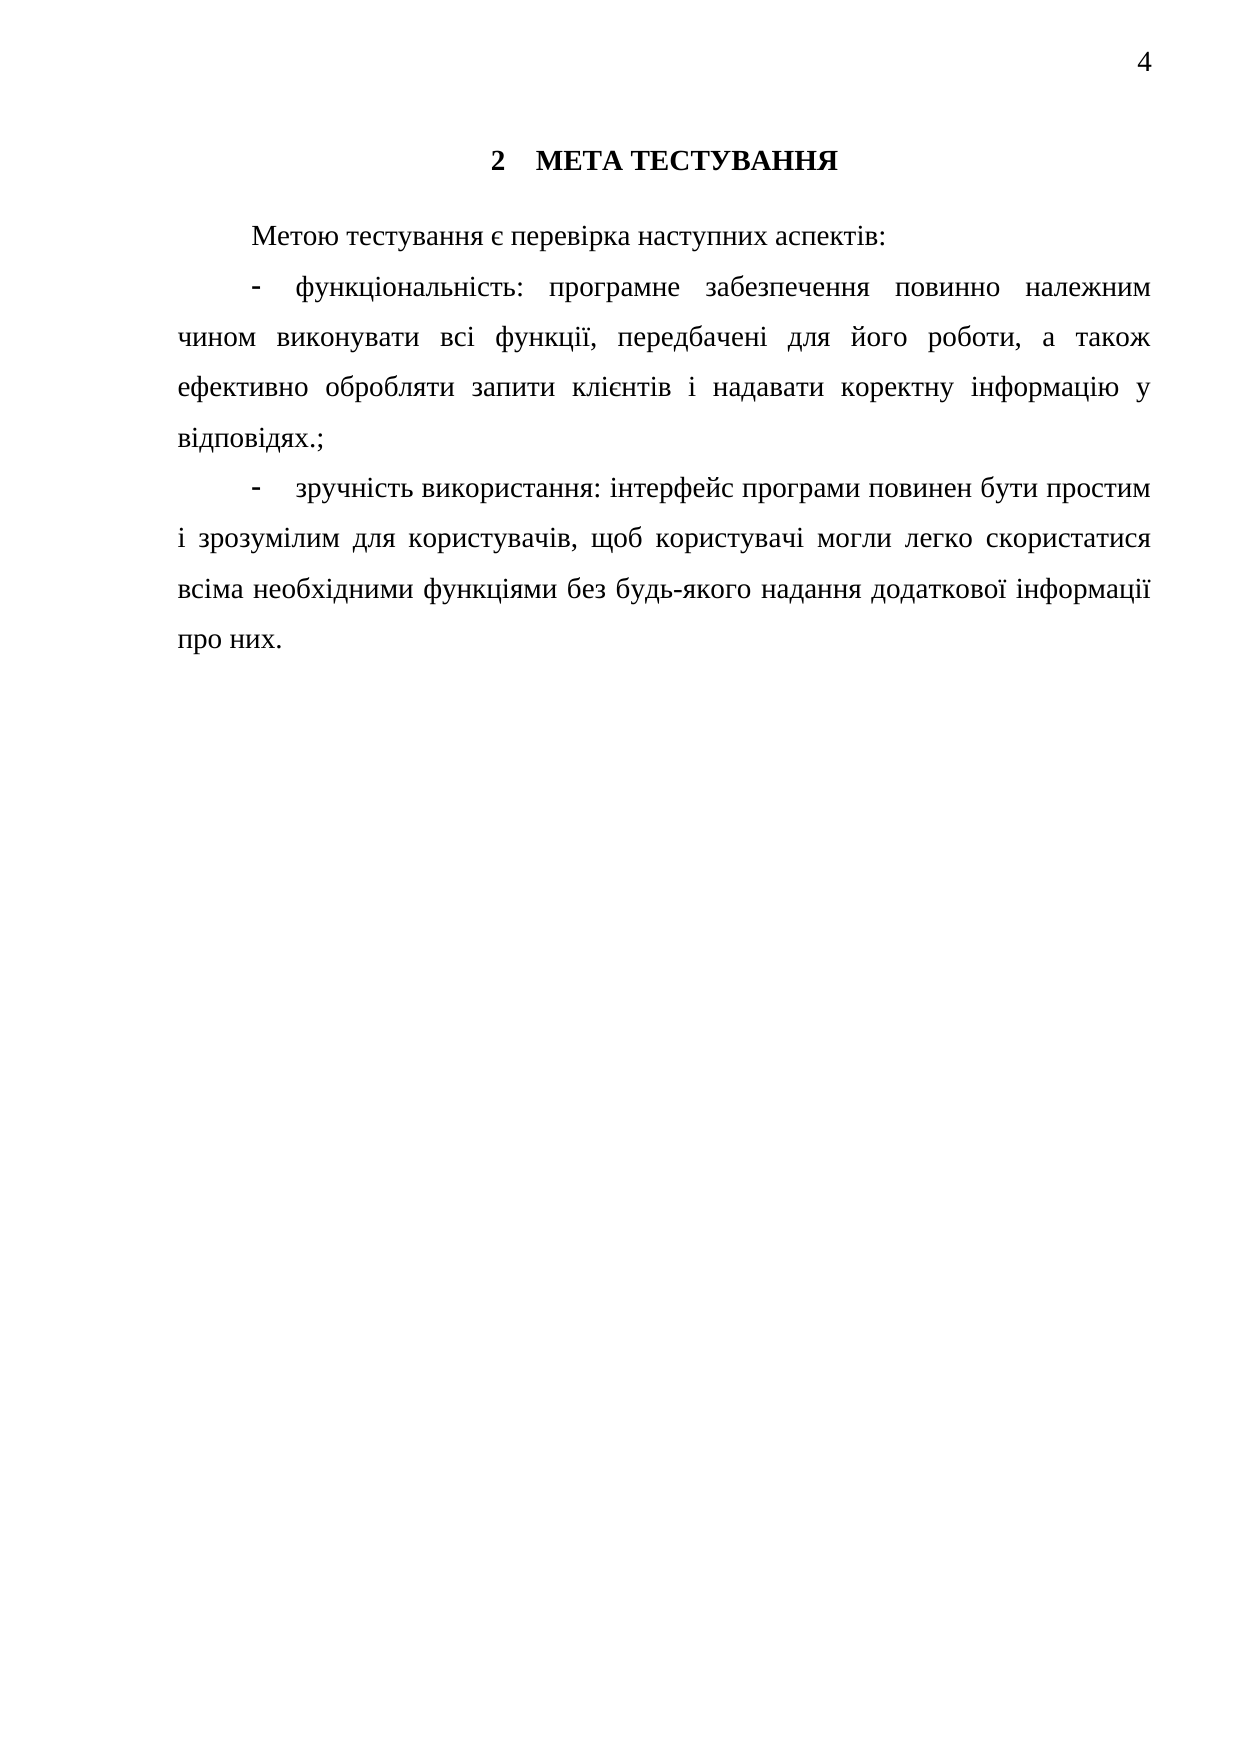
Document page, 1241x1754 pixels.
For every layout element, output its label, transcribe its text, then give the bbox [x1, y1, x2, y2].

list зручність використання: інтерфейс програми повинен бути простим і зрозумілим для користувачів, щоб користувачі могли легко скористатися всіма необхідними функціями без будь-якого надання додаткової інформації про них. [177, 470, 1152, 655]
subtitle МЕТА ТЕСТУВАННЯ [177, 143, 1152, 177]
text Метою тестування є перевірка наступних аспектів: [177, 218, 1152, 252]
list функціональність: програмне забезпечення повинно належним чином виконувати всі функції, передбачені для його роботи, а також ефективно обробляти запити клієнтів і надавати коректну інформацію у відповідях.; [177, 269, 1152, 453]
